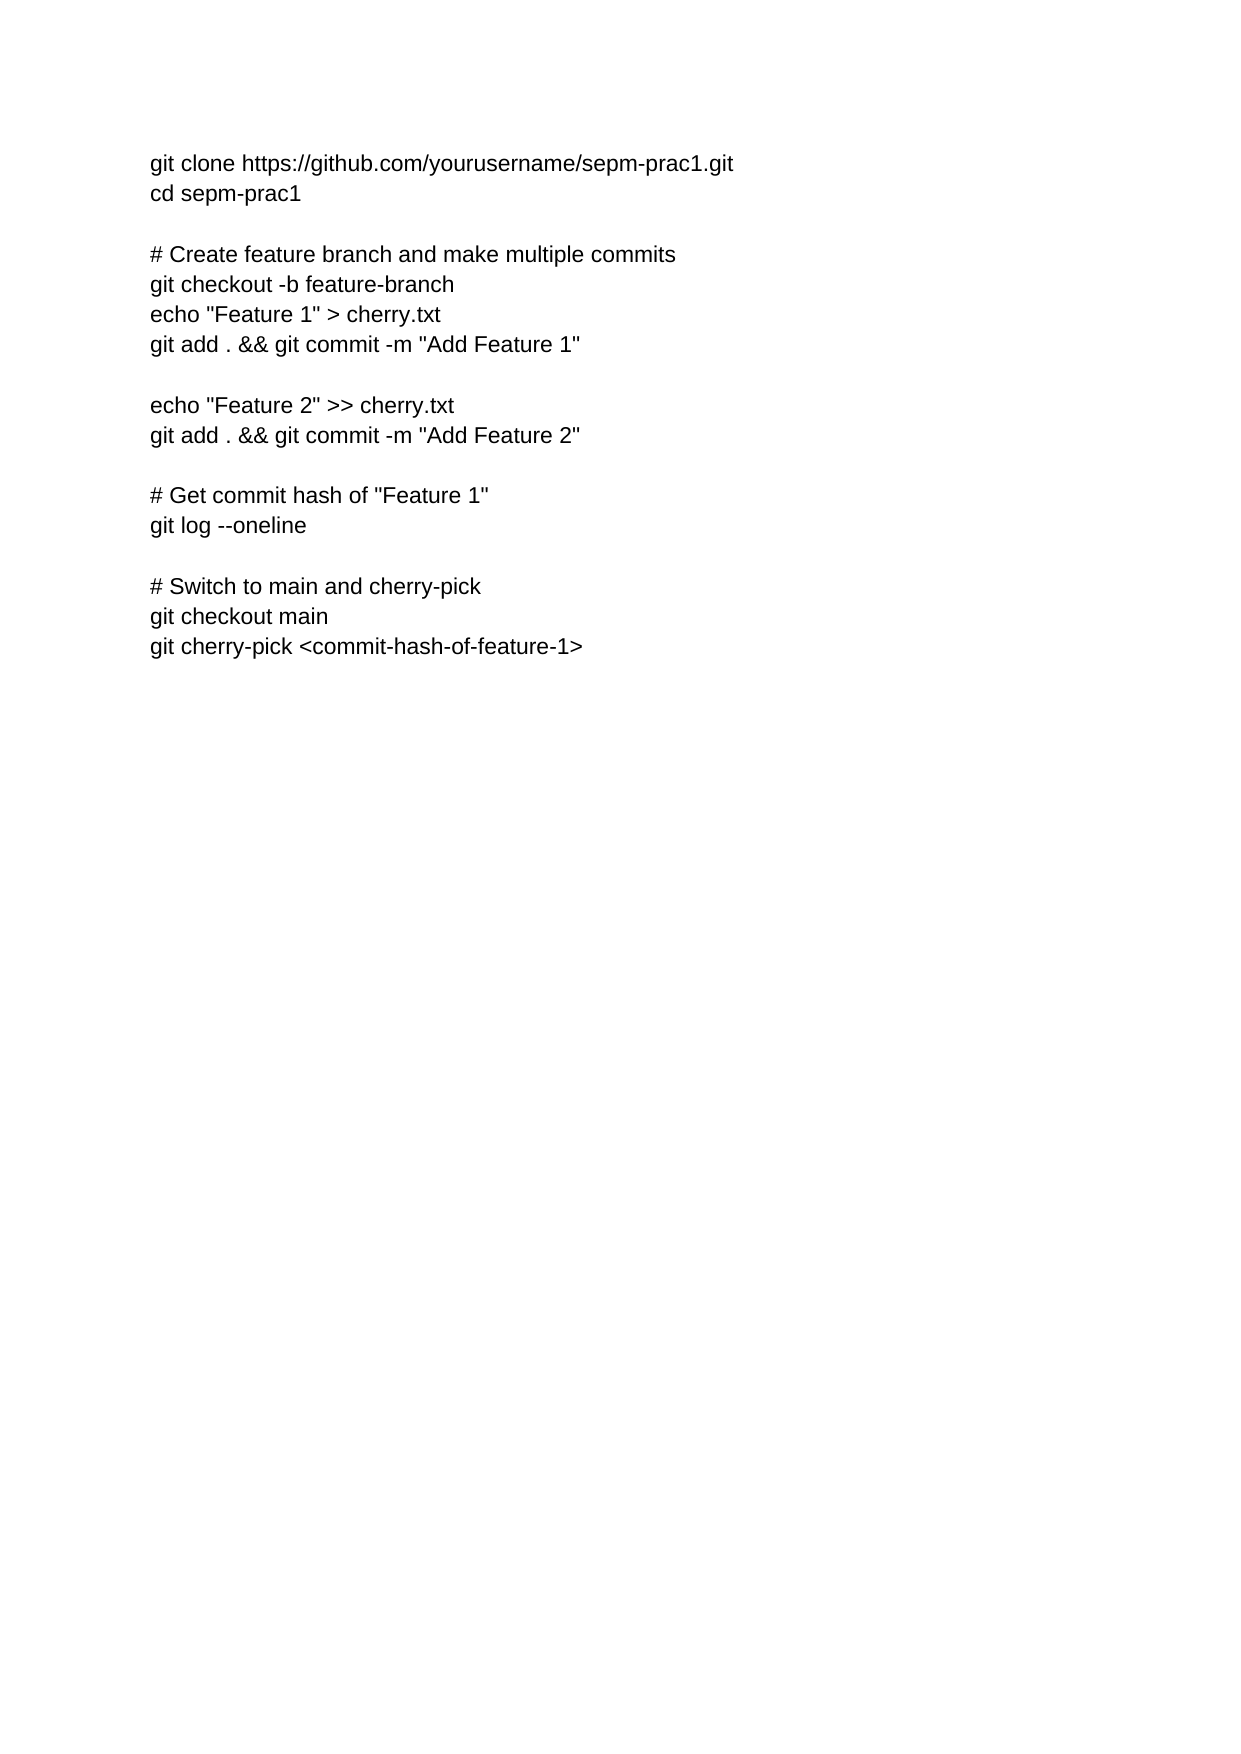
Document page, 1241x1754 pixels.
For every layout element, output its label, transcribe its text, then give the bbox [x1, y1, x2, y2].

text git checkout main [150, 603, 1090, 629]
text echo "Feature 1" > cherry.txt [150, 301, 1090, 327]
text git add . && git commit -m "Add Feature 1" [150, 331, 1090, 358]
text git add . && git commit -m "Add Feature 2" [150, 422, 1090, 448]
text # Get commit hash of "Feature 1" [150, 482, 1090, 509]
text # Switch to main and cherry-pick [150, 573, 1090, 599]
text cd sepm-prac1 [150, 180, 1090, 207]
text # Create feature branch and make multiple commits [150, 241, 1090, 267]
text git clone https://github.com/yourusername/sepm-prac1.git [150, 150, 1090, 176]
text git log --oneline [150, 512, 1090, 539]
text git cherry-pick <commit-hash-of-feature-1> [150, 633, 1090, 660]
text echo "Feature 2" >> cherry.txt [150, 392, 1090, 418]
text git checkout -b feature-branch [150, 271, 1090, 297]
